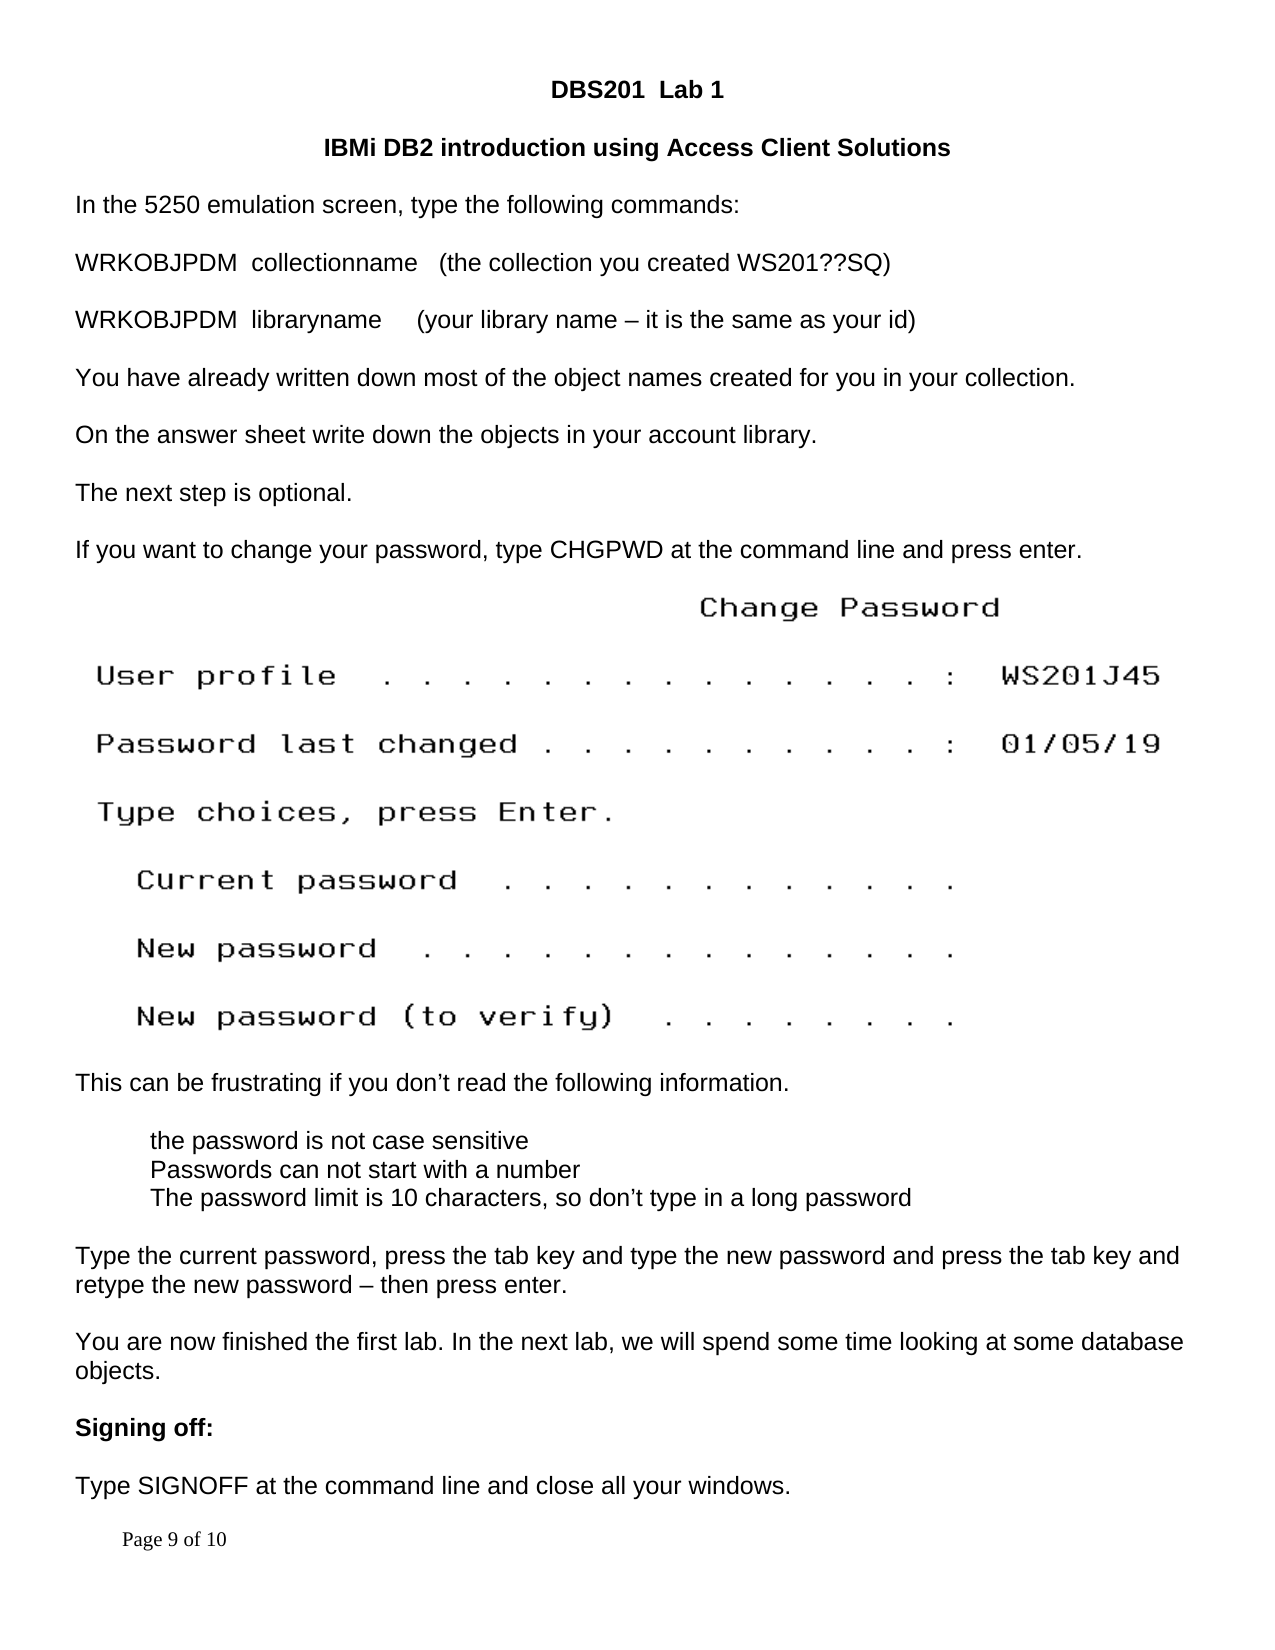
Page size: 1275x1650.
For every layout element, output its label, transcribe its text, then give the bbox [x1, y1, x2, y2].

text the password is not case sensitive [75, 1126, 1200, 1155]
text Type the current password, press the tab key and type the new password and press the tab key and retype the new password – then press enter. [75, 1241, 1200, 1298]
text WRKOBJPDM collectionname (the collection you created WS201??SQ) [75, 247, 1200, 276]
text You are now finished the first lab. In the next lab, we will spend some time looking at some database objects. [75, 1327, 1200, 1385]
text The next step is optional. [75, 477, 1200, 506]
text If you want to change your password, type CHGPWD at the command line and press enter. [75, 535, 1200, 564]
text The password limit is 10 characters, so don’t type in a long password [75, 1183, 1200, 1212]
text You have already written down most of the object names created for you in your collection. [75, 362, 1200, 391]
picture [75, 592, 1200, 1069]
text Passwords can not start with a number [75, 1155, 1200, 1183]
text On the answer sheet write down the objects in your account library. [75, 420, 1200, 449]
text Signing off: [75, 1413, 1200, 1442]
text This can be frustrating if you don’t read the following information. [75, 1069, 1200, 1097]
text In the 5250 emulation screen, type the following commands: [75, 190, 1200, 219]
text Type SIGNOFF at the command line and close all your windows. [75, 1471, 1200, 1500]
text WRKOBJPDM libraryname (your library name – it is the same as your id) [75, 305, 1200, 334]
